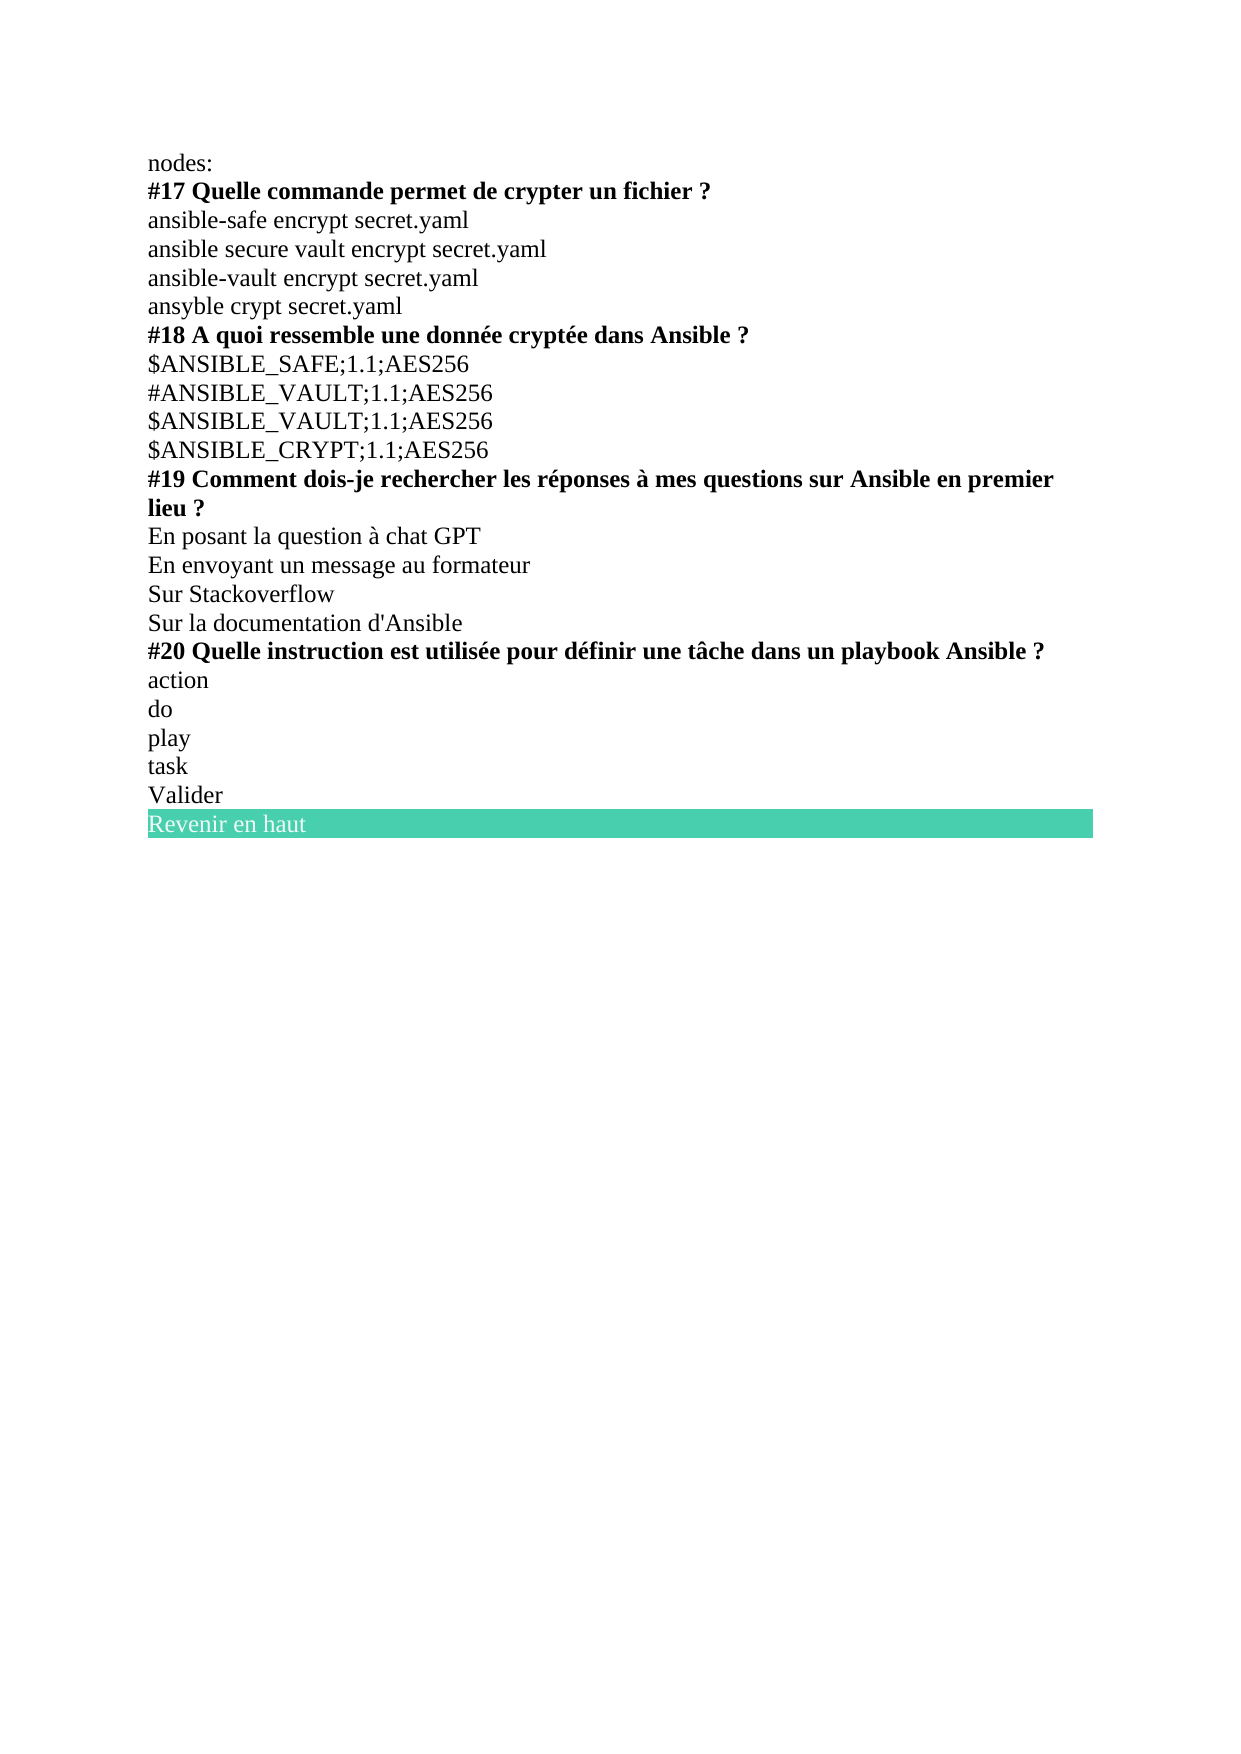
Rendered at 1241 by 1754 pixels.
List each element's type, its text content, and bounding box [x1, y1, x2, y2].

text ansible-vault encrypt secret.yaml [148, 263, 1093, 291]
text action [148, 665, 1093, 694]
text ansible secure vault encrypt secret.yaml [148, 234, 1093, 263]
text #20 Quelle instruction est utilisée pour définir une tâche dans un playbook Ansible ? [148, 636, 1093, 665]
text do [148, 694, 1093, 723]
text #18 A quoi ressemble une donnée cryptée dans Ansible ? [148, 320, 1093, 349]
text ansyble crypt secret.yaml [148, 291, 1093, 320]
text En envoyant un message au formateur [148, 550, 1093, 579]
text ansible-safe encrypt secret.yaml [148, 205, 1093, 234]
text #ANSIBLE_VAULT;1.1;AES256 [148, 378, 1093, 406]
text En posant la question à chat GPT [148, 521, 1093, 550]
text nodes: [148, 148, 1093, 176]
text Sur Stackoverflow [148, 579, 1093, 608]
text Sur la documentation d'Ansible [148, 608, 1093, 636]
text play [148, 723, 1093, 751]
text task [148, 751, 1093, 780]
text $ANSIBLE_CRYPT;1.1;AES256 [148, 435, 1093, 464]
text $ANSIBLE_SAFE;1.1;AES256 [148, 349, 1093, 378]
text $ANSIBLE_VAULT;1.1;AES256 [148, 406, 1093, 435]
text Revenir en haut [148, 809, 1093, 838]
text Valider [148, 780, 1093, 809]
text #17 Quelle commande permet de crypter un fichier ? [148, 176, 1093, 205]
text #19 Comment dois-je rechercher les réponses à mes questions sur Ansible en premier lieu ? [148, 464, 1093, 521]
